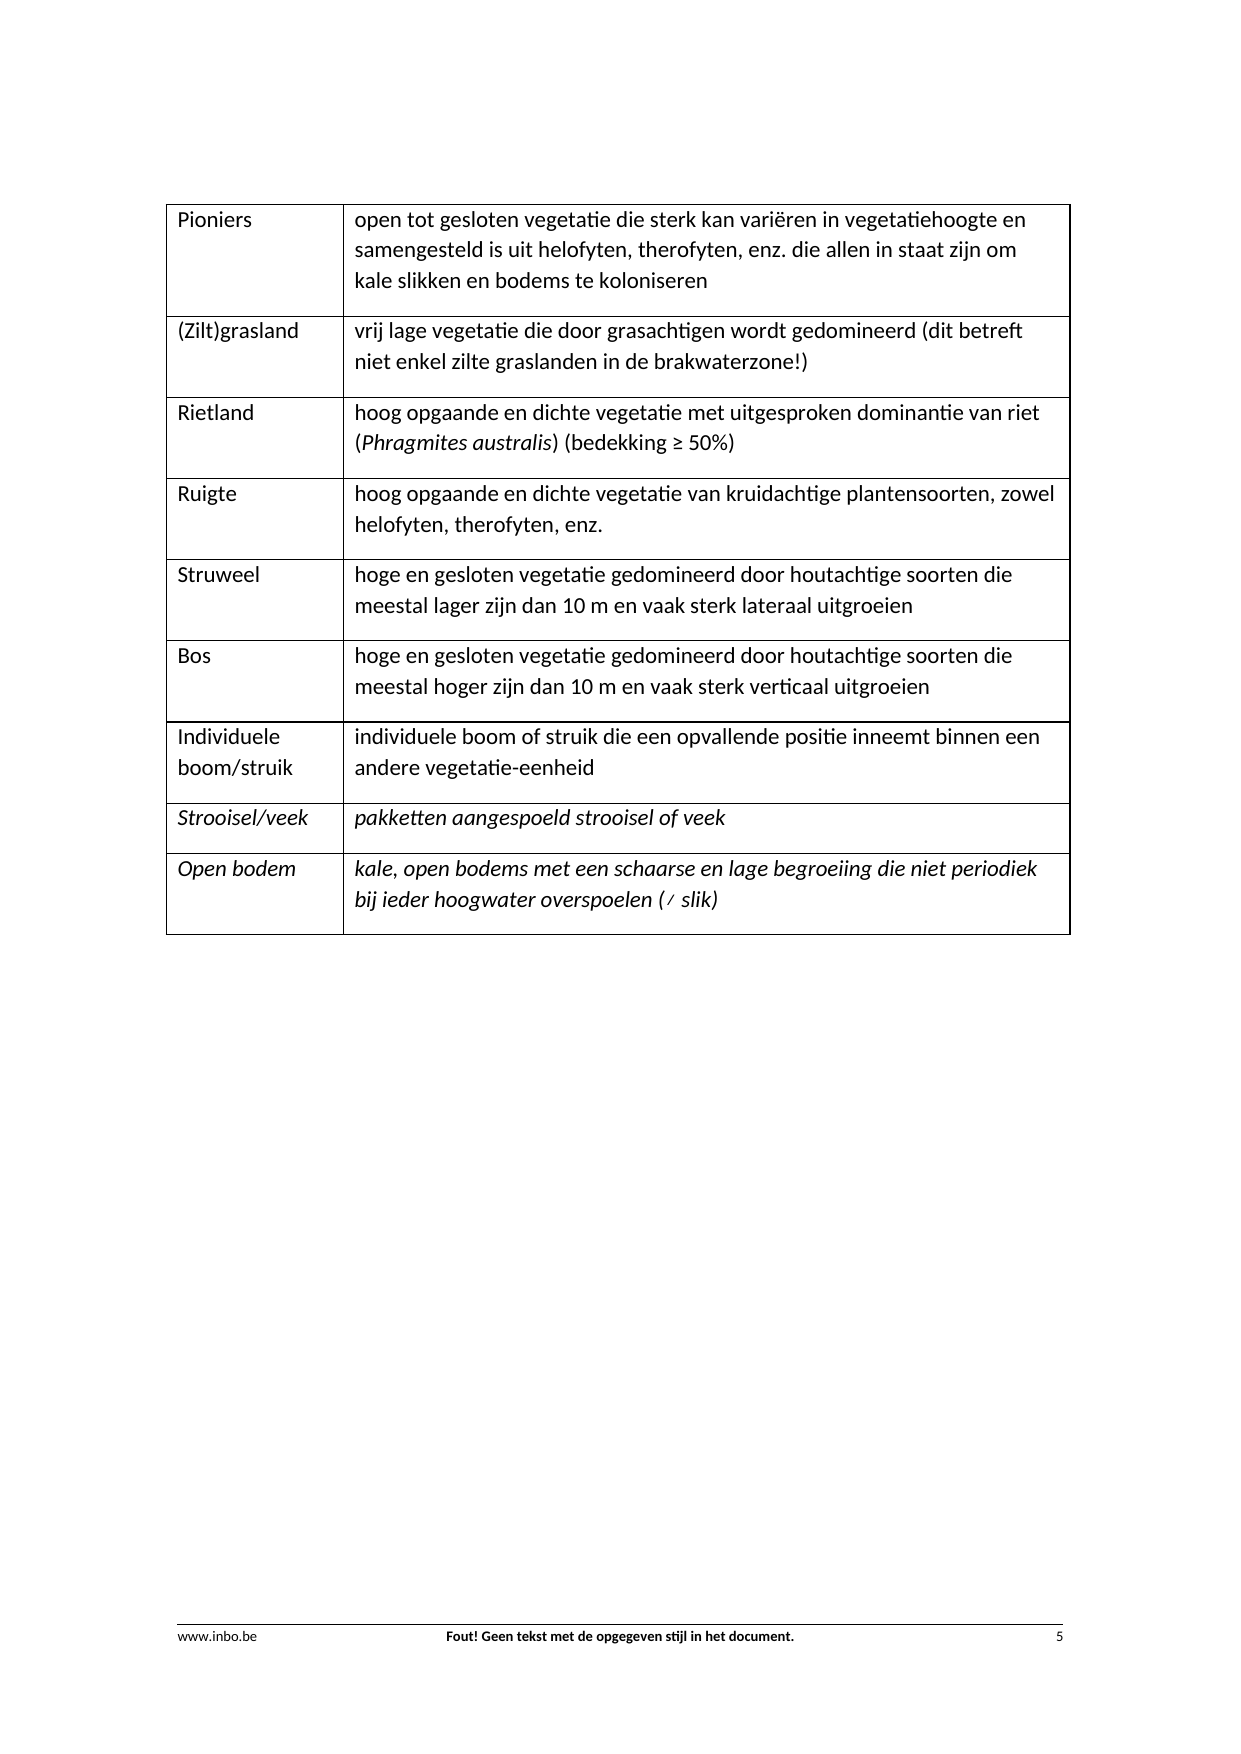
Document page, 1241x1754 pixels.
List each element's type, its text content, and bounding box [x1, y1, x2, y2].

table_cell hoog opgaande en dichte vegetatie van kruidachtige plantensoorten, zowel helofyten, therofyten, enz. [344, 479, 1069, 559]
table_cell Strooisel/veek [167, 804, 343, 853]
table_cell Bos [167, 641, 343, 721]
table_cell Rietland [167, 398, 343, 478]
table_cell Individuele boom/struik [167, 723, 343, 802]
table_cell kale, open bodems met een schaarse en lage begroeiing die niet periodiek bij ieder hoogwater overspoelen (≠ slik) [344, 854, 1069, 934]
table_cell individuele boom of struik die een opvallende positie inneemt binnen een andere vegetatie-eenheid [344, 723, 1069, 802]
table_cell (Zilt)grasland [167, 317, 343, 397]
table_cell Struweel [167, 560, 343, 640]
table_cell open tot gesloten vegetatie die sterk kan variëren in vegetatiehoogte en samengesteld is uit helofyten, therofyten, enz. die allen in staat zijn om kale slikken en bodems te koloniseren [344, 205, 1069, 316]
table_cell pakketten aangespoeld strooisel of veek [344, 804, 1069, 853]
table_cell Ruigte [167, 479, 343, 559]
table_cell hoge en gesloten vegetatie gedomineerd door houtachtige soorten die meestal lager zijn dan 10 m en vaak sterk lateraal uitgroeien [344, 560, 1069, 640]
table_cell hoog opgaande en dichte vegetatie met uitgesproken dominantie van riet (Phragmites australis) (bedekking ≥ 50%) [344, 398, 1069, 478]
table_cell Pioniers [167, 205, 343, 316]
table_cell Open bodem [167, 854, 343, 934]
table_cell hoge en gesloten vegetatie gedomineerd door houtachtige soorten die meestal hoger zijn dan 10 m en vaak sterk verticaal uitgroeien [344, 641, 1069, 721]
table_cell vrij lage vegetatie die door grasachtigen wordt gedomineerd (dit betreft niet enkel zilte graslanden in de brakwaterzone!) [344, 317, 1069, 397]
